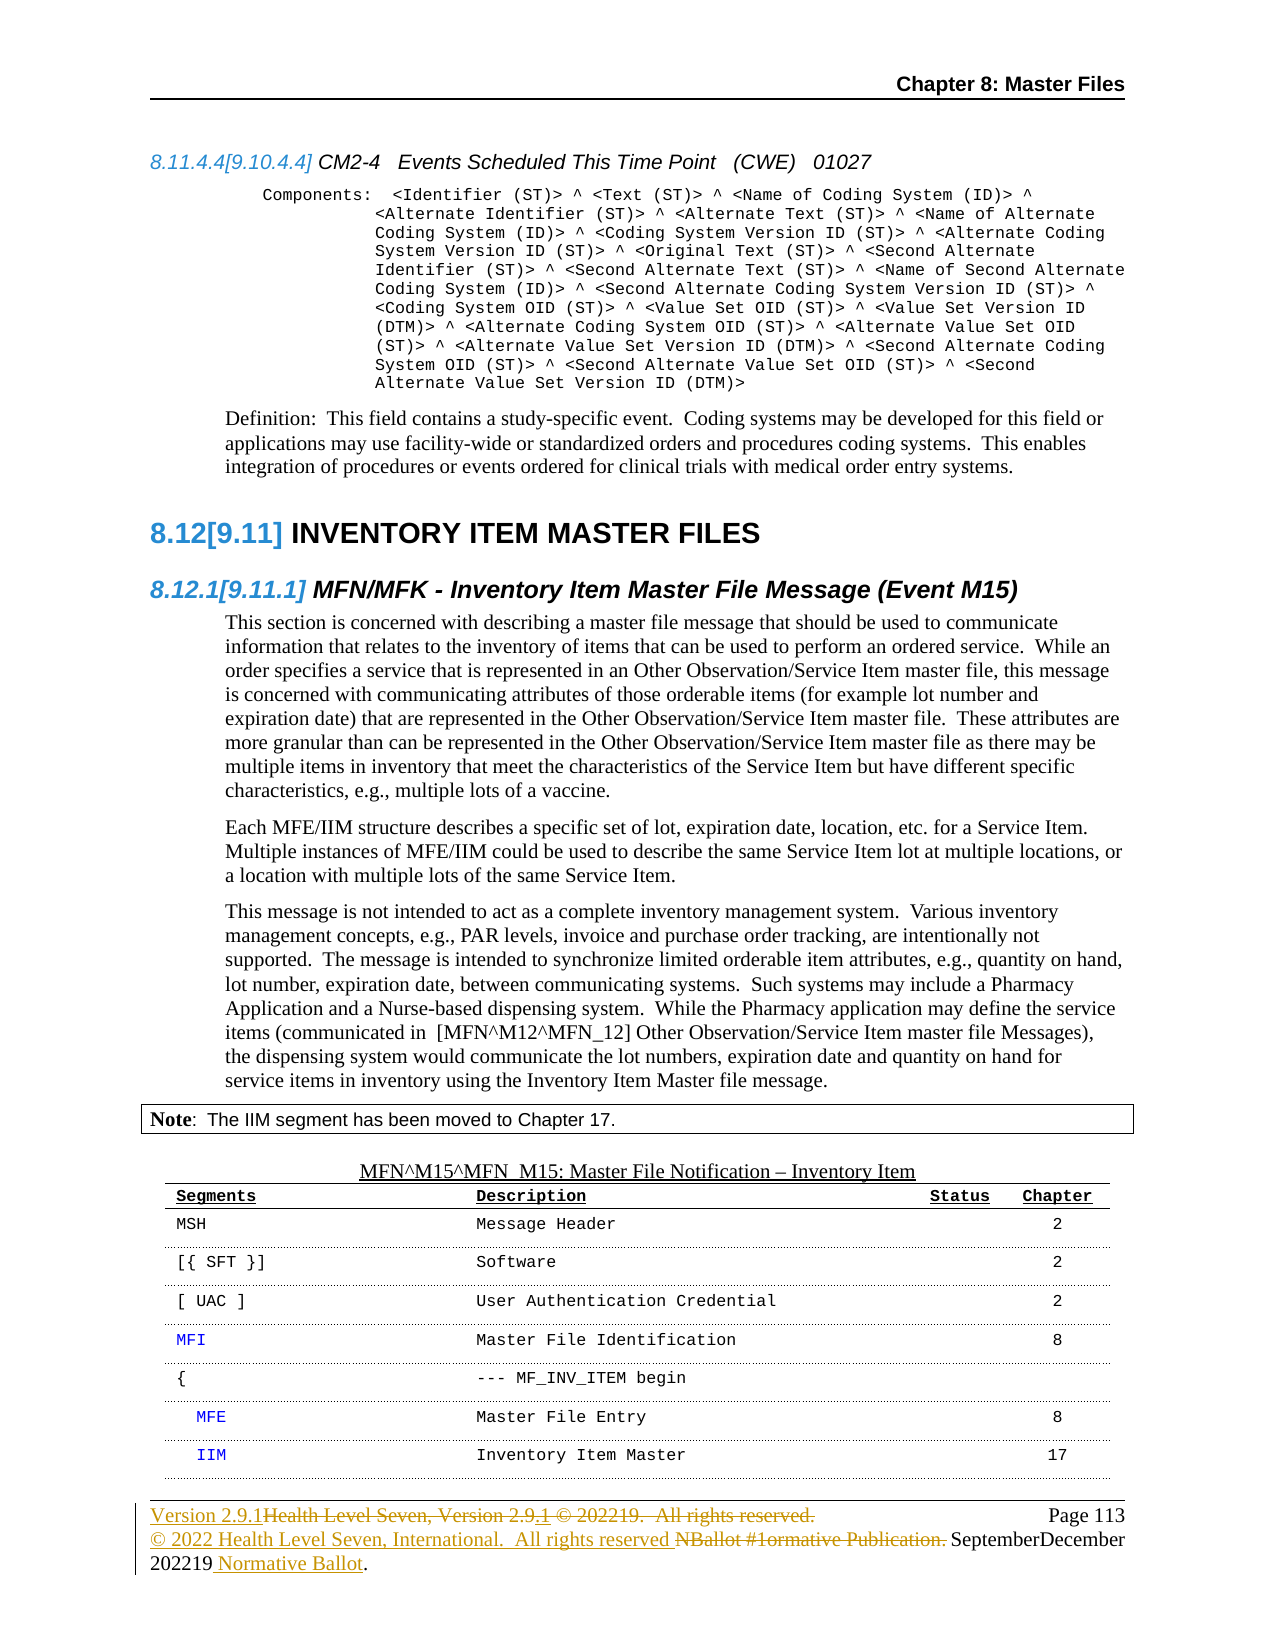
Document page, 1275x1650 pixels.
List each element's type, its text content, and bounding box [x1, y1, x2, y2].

text Each MFE/IIM structure describes a specific set of lot, expiration date, location, etc. for a Service Item. Multiple instances of MFE/IIM could be used to describe the same Service Item lot at multiple locations, or a location with multiple lots of the same Service Item. [225, 814, 1125, 887]
subtitle CM2-4 Events Scheduled This Time Point (CWE) 01027 [150, 150, 1125, 174]
text Note: The IIM segment has been moved to Chapter 17. [142, 1105, 1133, 1133]
text MFN^M15^MFN_M15: Master File Notification – Inventory Item [150, 1158, 1125, 1183]
text Definition: This field contains a study-specific event. Coding systems may be developed for this field or applications may use facility-wide or standardized orders and procedures coding systems. This enables integration of procedures or events ordered for clinical trials with medical order entry systems. [225, 406, 1125, 478]
text This section is concerned with describing a master file message that should be used to communicate information that relates to the inventory of items that can be used to perform an ordered service. While an order specifies a service that is represented in an Other Observation/Service Item master file, this message is concerned with communicating attributes of those orderable items (for example lot number and expiration date) that are represented in the Other Observation/Service Item master file. These attributes are more granular than can be represented in the Other Observation/Service Item master file as there may be multiple items in inventory that meet the characteristics of the Service Item but have different specific characteristics, e.g., multiple lots of a vaccine. [225, 609, 1125, 802]
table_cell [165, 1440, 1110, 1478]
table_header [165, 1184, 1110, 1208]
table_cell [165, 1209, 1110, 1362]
text This message is not intended to act as a complete inventory management system. Various inventory management concepts, e.g., PAR levels, invoice and purchase order tracking, are intentionally not supported. The message is intended to synchronize limited orderable item attributes, e.g., quantity on hand, lot number, expiration date, between communicating systems. Such systems may include a Pharmacy Application and a Nurse-based dispensing system. While the Pharmacy application may define the service items (communicated in [MFN^M12^MFN_12] Other Observation/Service Item master file Messages), the dispensing system would communicate the lot numbers, expiration date and quantity on hand for service items in inventory using the Inventory Item Master file message. [225, 899, 1125, 1092]
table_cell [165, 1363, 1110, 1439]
subtitle INVENTORY ITEM MASTER FILES [150, 516, 1125, 549]
subtitle MFN/MFK - Inventory Item Master File Message (Event M15) [150, 574, 1125, 603]
